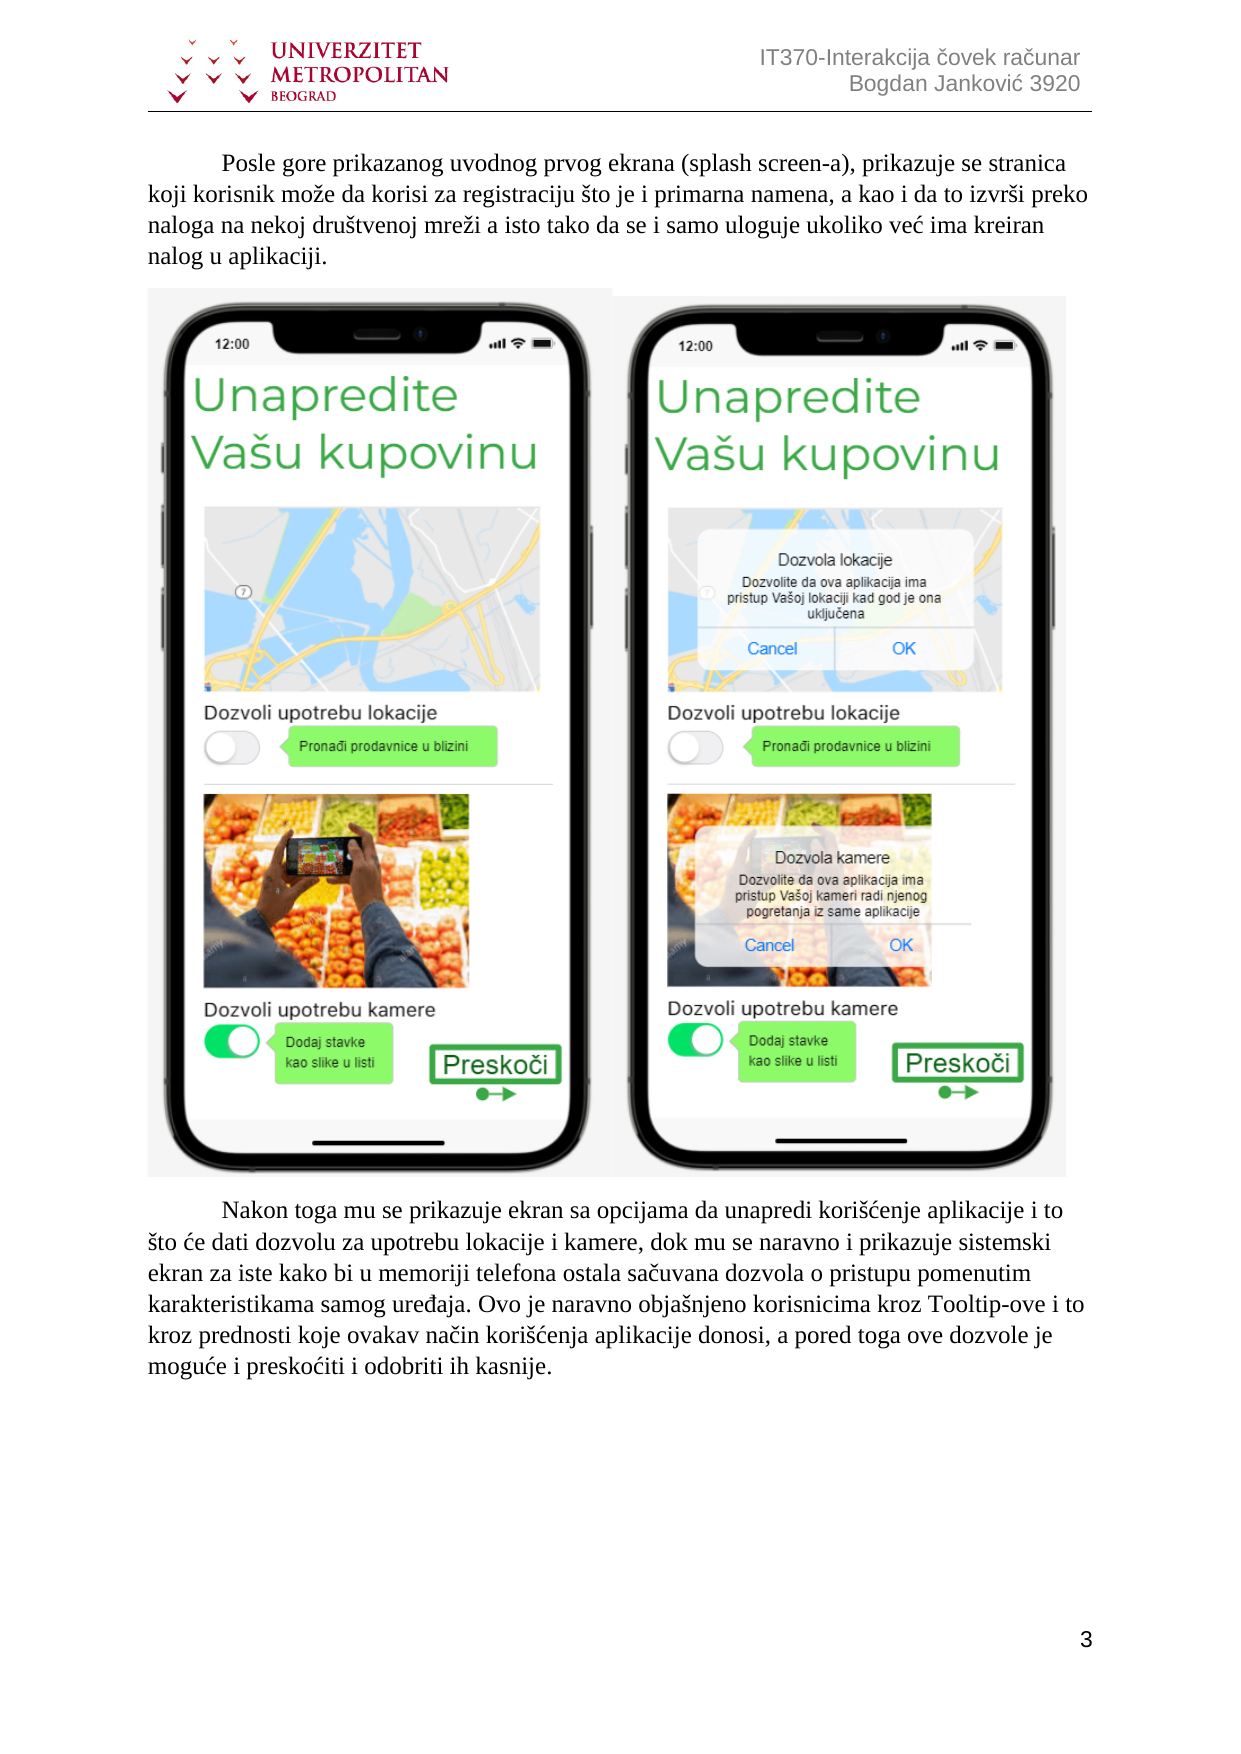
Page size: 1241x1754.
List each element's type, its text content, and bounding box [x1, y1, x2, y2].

text Nakon toga mu se prikazuje ekran sa opcijama da unapredi korišćenje aplikacije i to što će dati dozvolu za upotrebu lokacije i kamere, dok mu se naravno i prikazuje sistemski ekran za iste kako bi u memoriji telefona ostala sačuvana dozvola o pristupu pomenutim karakteristikama samog uređaja. Ovo je naravno objašnjeno korisnicima kroz Tooltip-ove i to kroz prednosti koje ovakav način korišćenja aplikacije donosi, a pored toga ove dozvole je moguće i preskoćiti i odobriti ih kasnije. [148, 1196, 1093, 1379]
text Posle gore prikazanog uvodnog prvog ekrana (splash screen-a), prikazuje se stranica koji korisnik može da korisi za registraciju što je i primarna namena, a kao i da to izvrši preko naloga na nekoj društvenoj mreži a isto tako da se i samo uloguje ukoliko već ima kreiran nalog u aplikaciji. [148, 148, 1093, 269]
picture [158, 29, 458, 111]
picture [147, 288, 1067, 1177]
